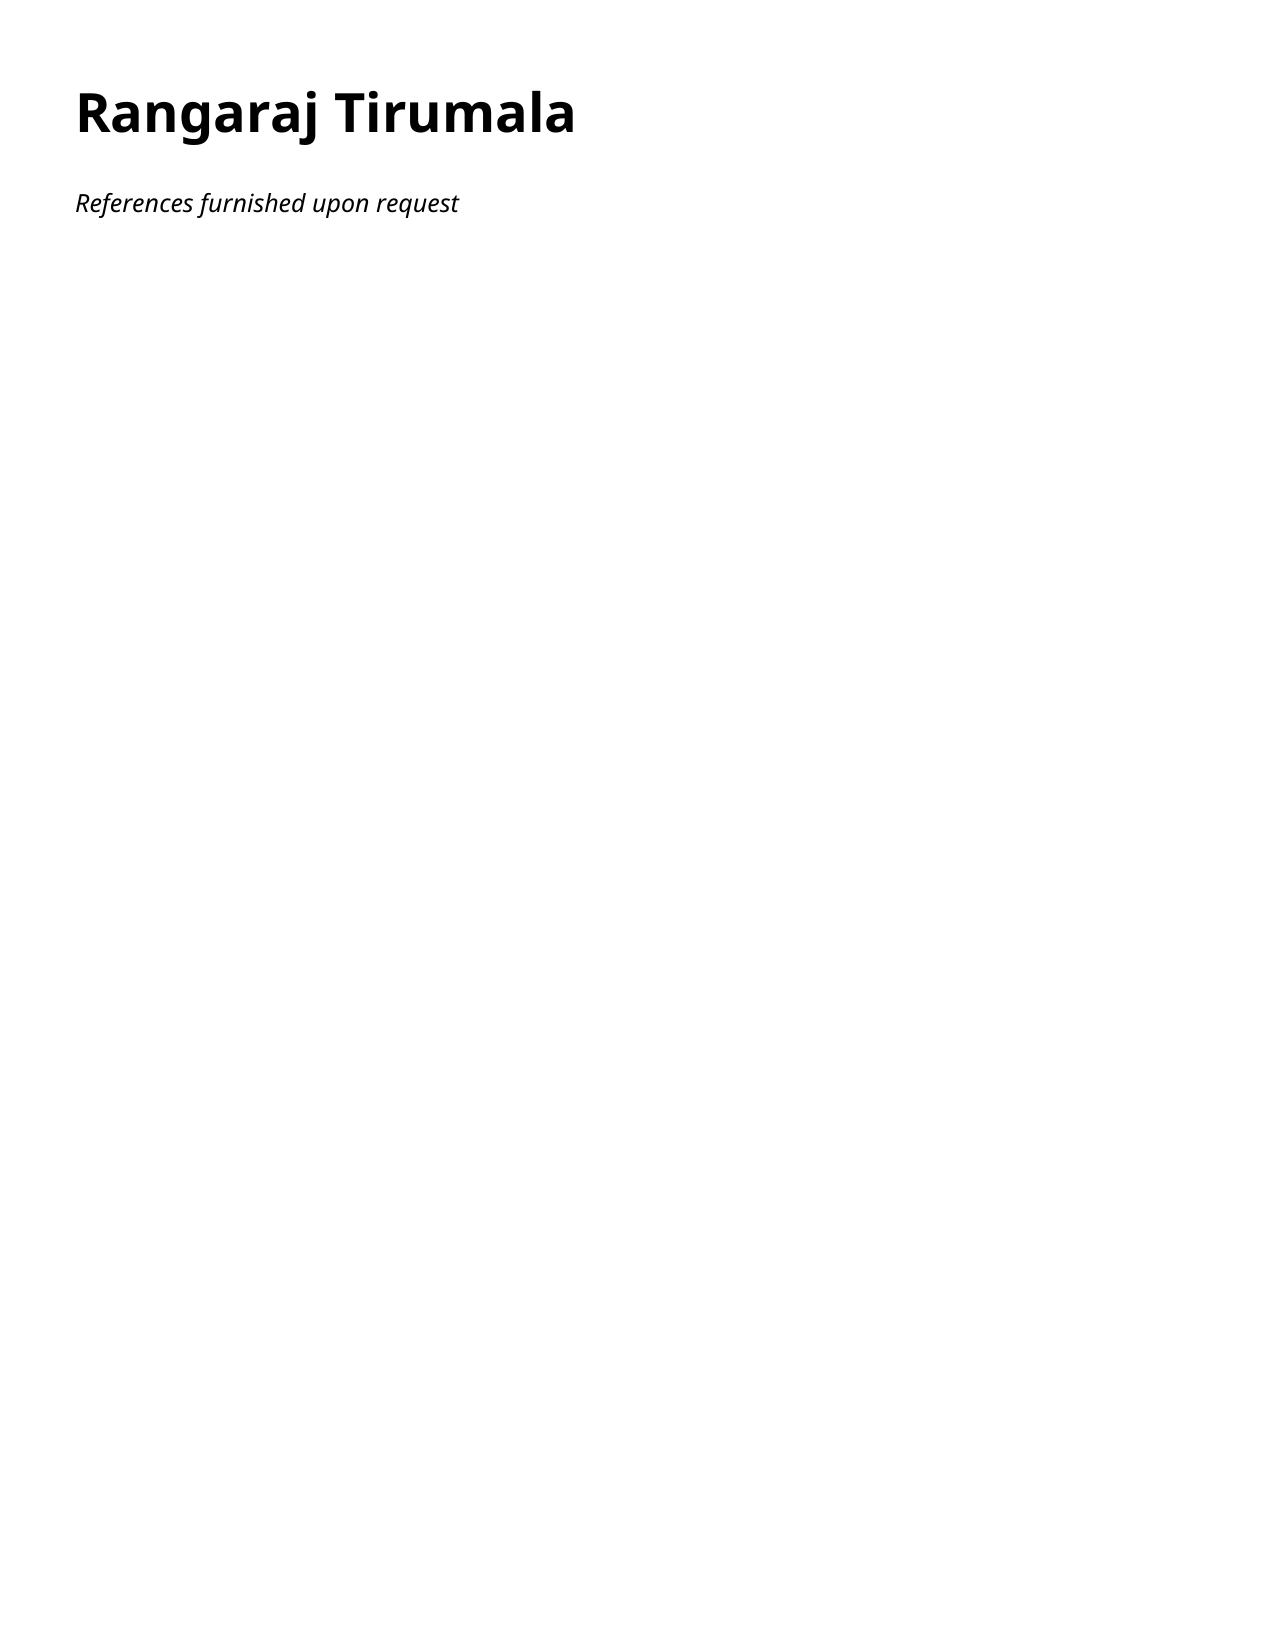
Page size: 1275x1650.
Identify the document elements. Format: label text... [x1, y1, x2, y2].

text References furnished upon request [75, 186, 1200, 219]
